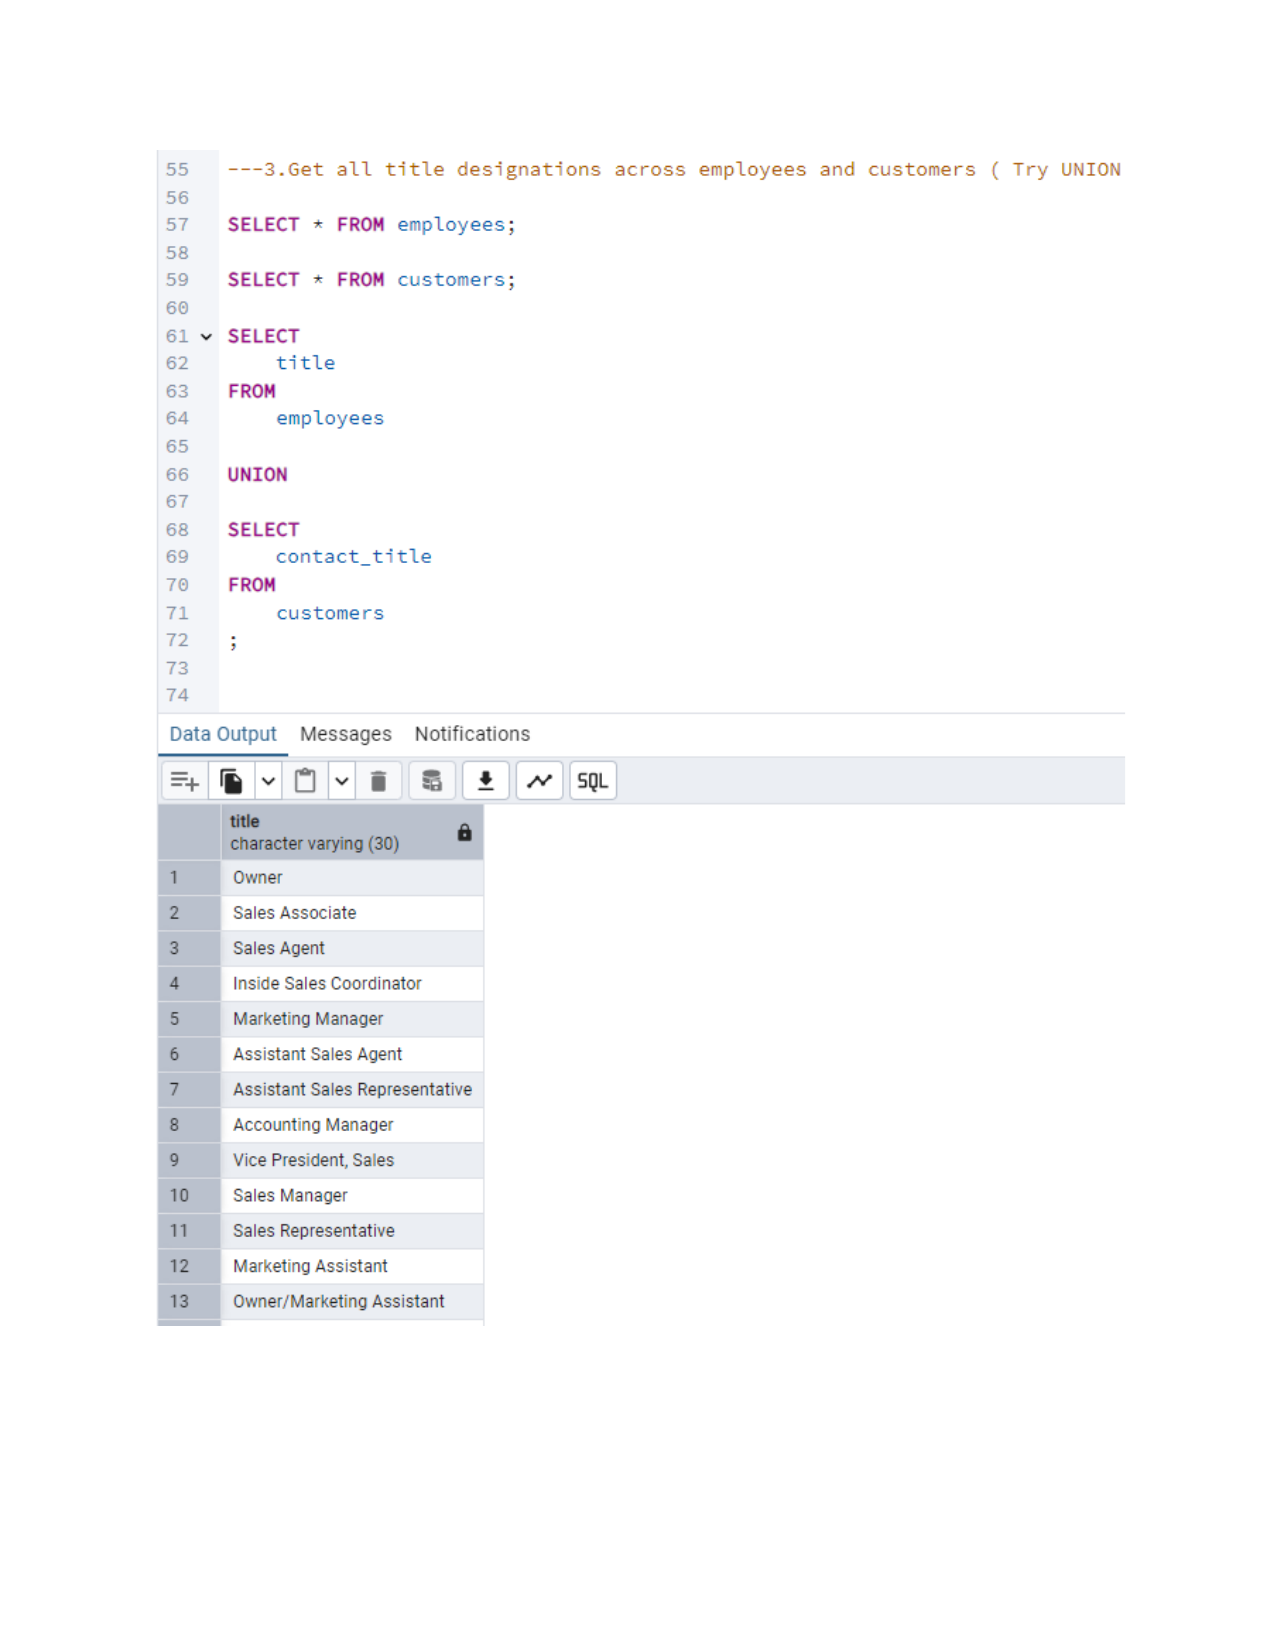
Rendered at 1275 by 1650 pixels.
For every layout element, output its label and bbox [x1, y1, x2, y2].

picture [150, 150, 1125, 1326]
